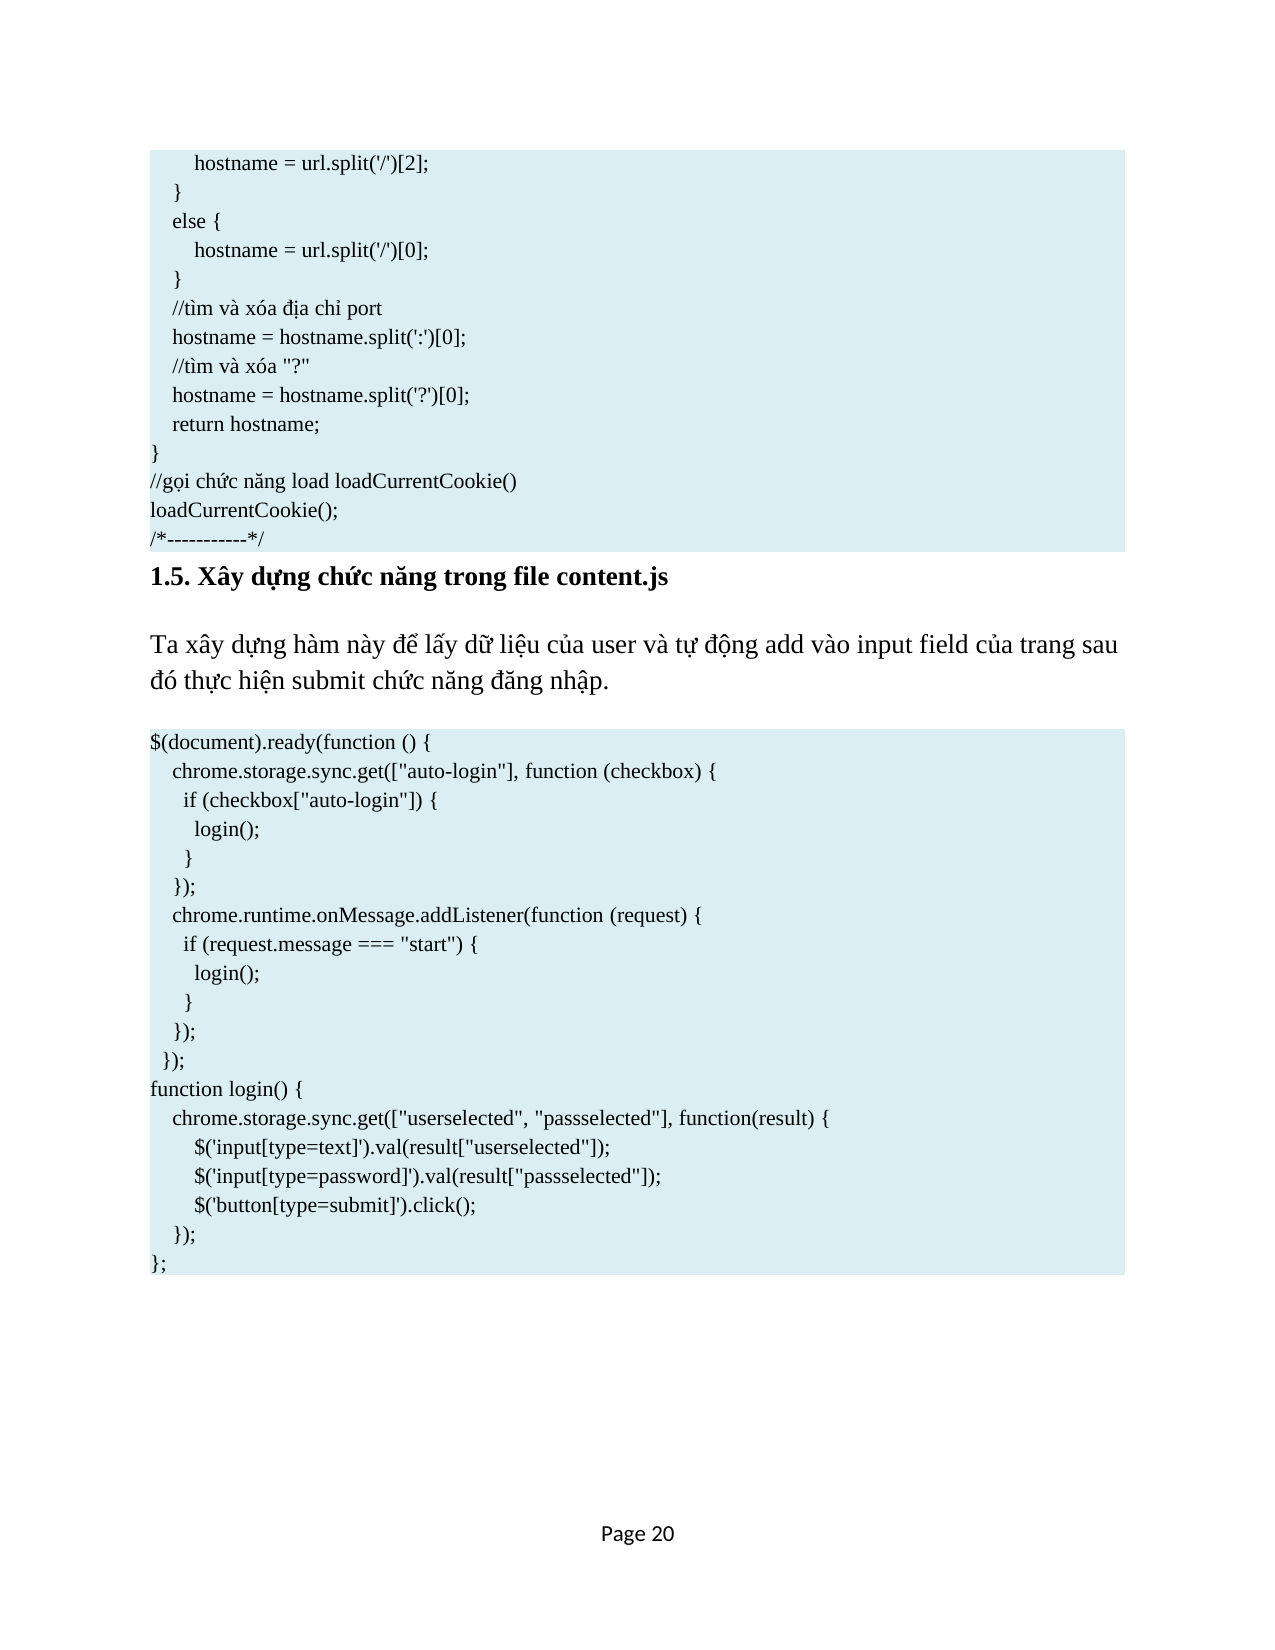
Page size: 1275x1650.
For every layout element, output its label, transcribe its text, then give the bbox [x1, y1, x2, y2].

text loadCurrentCookie(); [150, 497, 1125, 523]
text chrome.runtime.onMessage.addListener(function (request) { [150, 902, 1125, 928]
text }); [150, 1221, 1125, 1246]
text } [150, 844, 1125, 870]
text chrome.storage.sync.get(["auto-login"], function (checkbox) { [150, 758, 1125, 783]
text login(); [150, 816, 1125, 841]
text $('input[type=password]').val(result["passselected"]); [150, 1163, 1125, 1188]
text $('button[type=submit]').click(); [150, 1192, 1125, 1217]
text if (request.message === "start") { [150, 931, 1125, 957]
text hostname = url.split('/')[2]; [150, 150, 1125, 175]
text }); [150, 1047, 1125, 1072]
text }; [150, 1250, 1125, 1275]
text //tìm và xóa địa chỉ port [150, 295, 1125, 320]
text } [150, 989, 1125, 1014]
text } [150, 266, 1125, 291]
text } [150, 179, 1125, 204]
text } [150, 439, 1125, 465]
text $('input[type=text]').val(result["userselected"]); [150, 1134, 1125, 1159]
text return hostname; [150, 411, 1125, 436]
text //tìm và xóa "?" [150, 353, 1125, 378]
text login(); [150, 960, 1125, 986]
text /*-----------*/ [150, 526, 1125, 552]
text if (checkbox["auto-login"]) { [150, 787, 1125, 812]
text chrome.storage.sync.get(["userselected", "passselected"], function(result) { [150, 1105, 1125, 1130]
text function login() { [150, 1076, 1125, 1101]
text else { [150, 208, 1125, 233]
subtitle 1.5. Xây dựng chức năng trong file content.js [150, 559, 1125, 591]
text hostname = url.split('/')[0]; [150, 237, 1125, 262]
text hostname = hostname.split(':')[0]; [150, 324, 1125, 349]
text hostname = hostname.split('?')[0]; [150, 382, 1125, 407]
text //gọi chức năng load loadCurrentCookie() [150, 468, 1125, 494]
text Ta xây dựng hàm này để lấy dữ liệu của user và tự động add vào input field của trang sau đó thực hiện submit chức năng đăng nhập. [150, 628, 1125, 695]
text }); [150, 1018, 1125, 1043]
text $(document).ready(function () { [150, 729, 1125, 754]
text }); [150, 873, 1125, 899]
